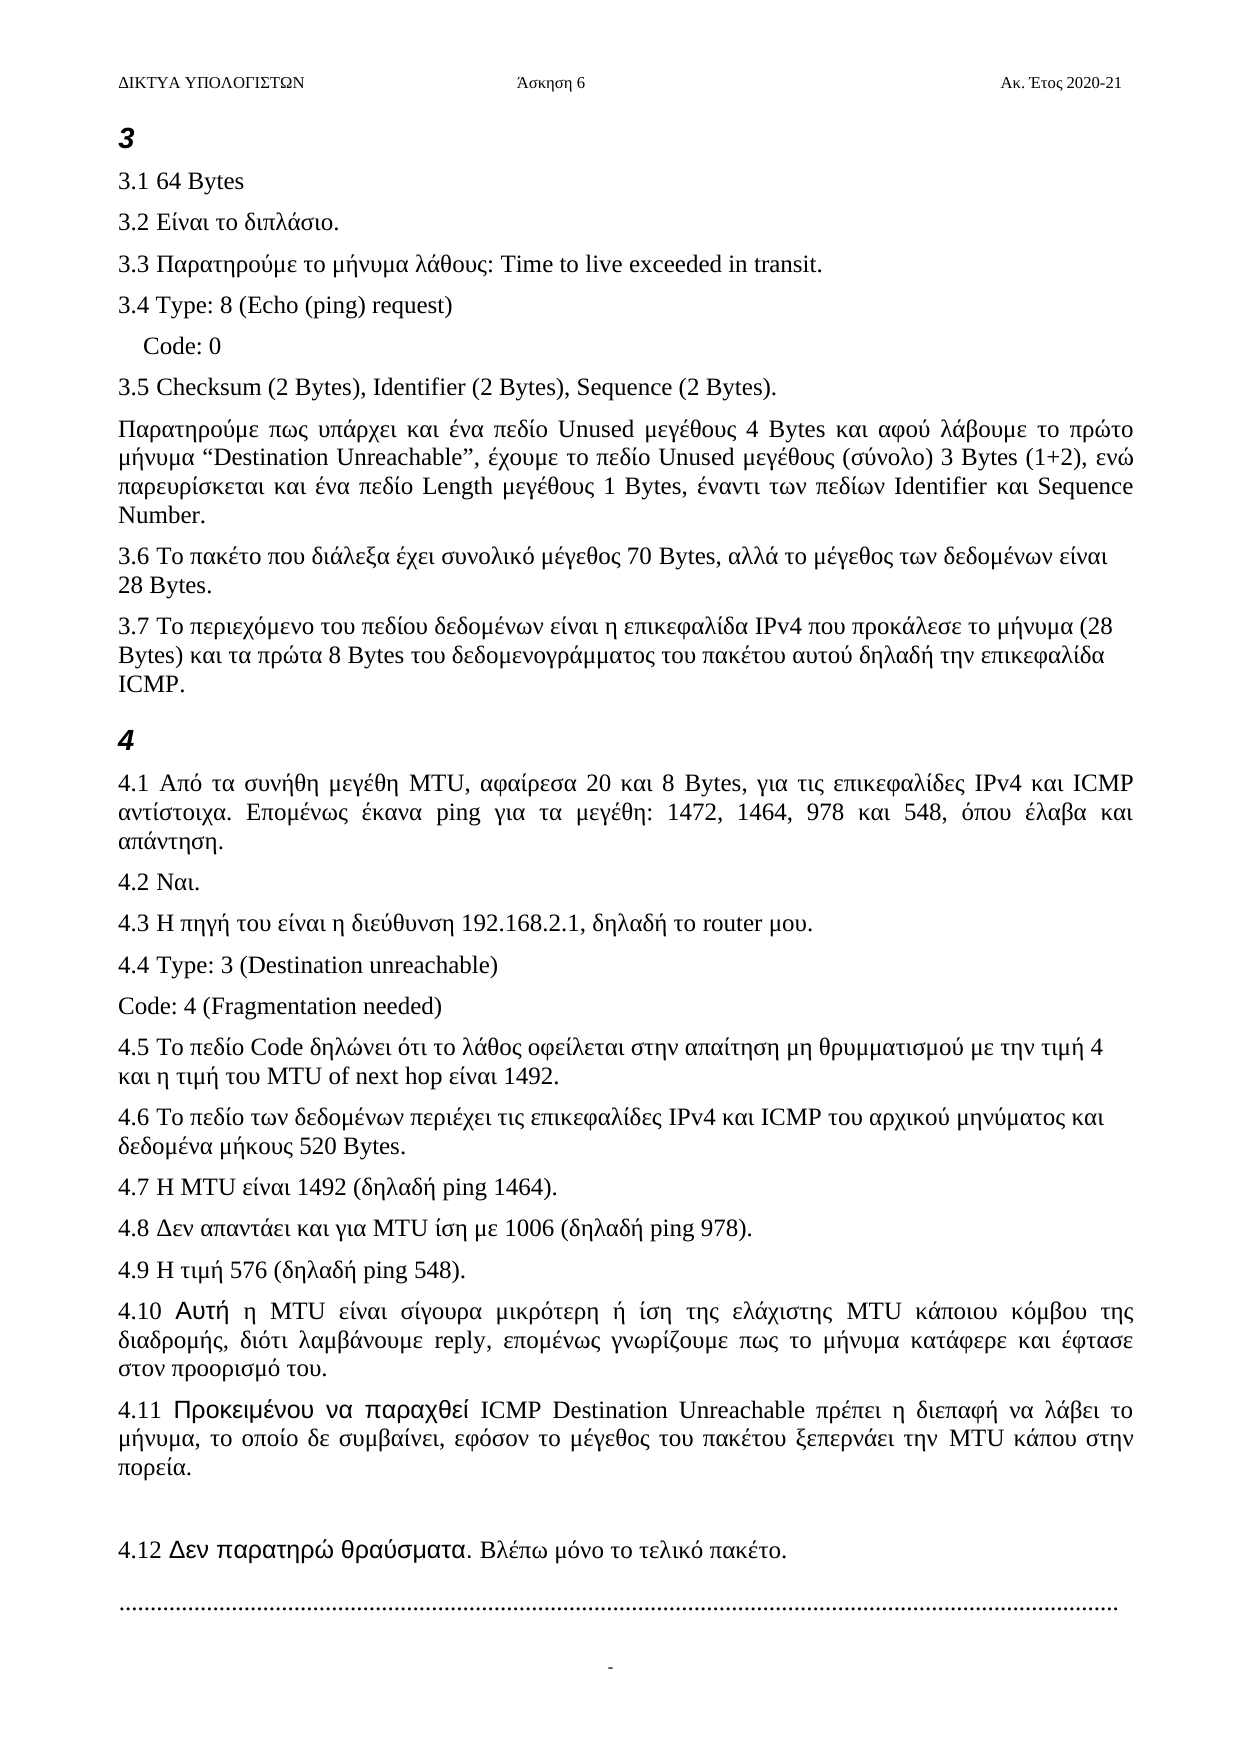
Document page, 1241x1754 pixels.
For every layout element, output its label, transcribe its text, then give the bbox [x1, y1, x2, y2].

text 3.1 64 Bytes [118, 166, 1134, 195]
text 4.7 Η MTU είναι 1492 (δηλαδή ping 1464). [118, 1172, 1134, 1201]
text 3.4 Type: 8 (Echo (ping) request) [118, 290, 1134, 319]
text 3.6 Το πακέτο που διάλεξα έχει συνολικό μέγεθος 70 Bytes, αλλά το μέγεθος των δεδομένων είναι 28 Bytes. [118, 541, 1134, 599]
text 4.5 Το πεδίο Code δηλώνει ότι το λάθος οφείλεται στην απαίτηση μη θρυμματισμού με την τιμή 4 και η τιμή του MTU of next hop είναι 1492. [118, 1032, 1134, 1090]
text Code: 0 [118, 331, 1134, 360]
text Code: 4 (Fragmentation needed) [118, 991, 1134, 1020]
text 4.9 Η τιμή 576 (δηλαδή ping 548). [118, 1255, 1134, 1283]
text 4.10 Αυτή η MTU είναι σίγουρα μικρότερη ή ίση της ελάχιστης MTU κάποιου κόμβου της διαδρομής, διότι λαμβάνουμε reply, επομένως γνωρίζουμε πως το μήνυμα κατάφερε και έφτασε στον προορισμό του. [118, 1296, 1134, 1382]
text 4.1 Από τα συνήθη μεγέθη MTU, αφαίρεσα 20 και 8 Bytes, για τις επικεφαλίδες IPv4 και ICMP αντίστοιχα. Επομένως έκανα ping για τα μεγέθη: 1472, 1464, 978 και 548, όπου έλαβα και απάντηση. [118, 768, 1134, 855]
text 4.11 Προκειμένου να παραχθεί ICMP Destination Unreachable πρέπει η διεπαφή να λάβει το μήνυμα, το οποίο δε συμβαίνει, εφόσον το μέγεθος του πακέτου ξεπερνάει την MTU κάπου στην πορεία. [118, 1394, 1134, 1481]
text 3.2 Είναι το διπλάσιο. [118, 207, 1134, 236]
text 4.4 Type: 3 (Destination unreachable) [118, 950, 1134, 978]
text 3.5 Checksum (2 Bytes), Identifier (2 Bytes), Sequence (2 Bytes). [118, 372, 1134, 401]
text 3.7 Το περιεχόμενο του πεδίου δεδομένων είναι η επικεφαλίδα IPv4 που προκάλεσε το μήνυμα (28 Bytes) και τα πρώτα 8 Bytes του δεδομενογράμματος του πακέτου αυτού δηλαδή την επικεφαλίδα ICMP. [118, 611, 1134, 697]
subtitle 4 [118, 723, 1134, 756]
text 4.8 Δεν απαντάει και για MTU ίση με 1006 (δηλαδή ping 978). [118, 1213, 1134, 1242]
text 3.3 Παρατηρούμε το μήνυμα λάθους: Time to live exceeded in transit. [118, 249, 1134, 277]
text 4.3 Η πηγή του είναι η διεύθυνση 192.168.2.1, δηλαδή το router μου. [118, 908, 1134, 937]
text 4.12 Δεν παρατηρώ θραύσματα. Βλέπω μόνο το τελικό πακέτο. [118, 1535, 1134, 1563]
text Παρατηρούμε πως υπάρχει και ένα πεδίο Unused μεγέθους 4 Bytes και αφού λάβουμε το πρώτο μήνυμα “Destination Unreachable”, έχουμε το πεδίο Unused μεγέθους (σύνολο) 3 Bytes (1+2), ενώ παρευρίσκεται και ένα πεδίο Length μεγέθους 1 Bytes, έναντι των πεδίων Identifier και Sequence Number. [118, 414, 1134, 529]
text 4.6 Το πεδίο των δεδομένων περιέχει τις επικεφαλίδες IPv4 και ICMP του αρχικού μηνύματος και δεδομένα μήκους 520 Bytes. [118, 1102, 1134, 1160]
text 4.2 Ναι. [118, 867, 1134, 896]
